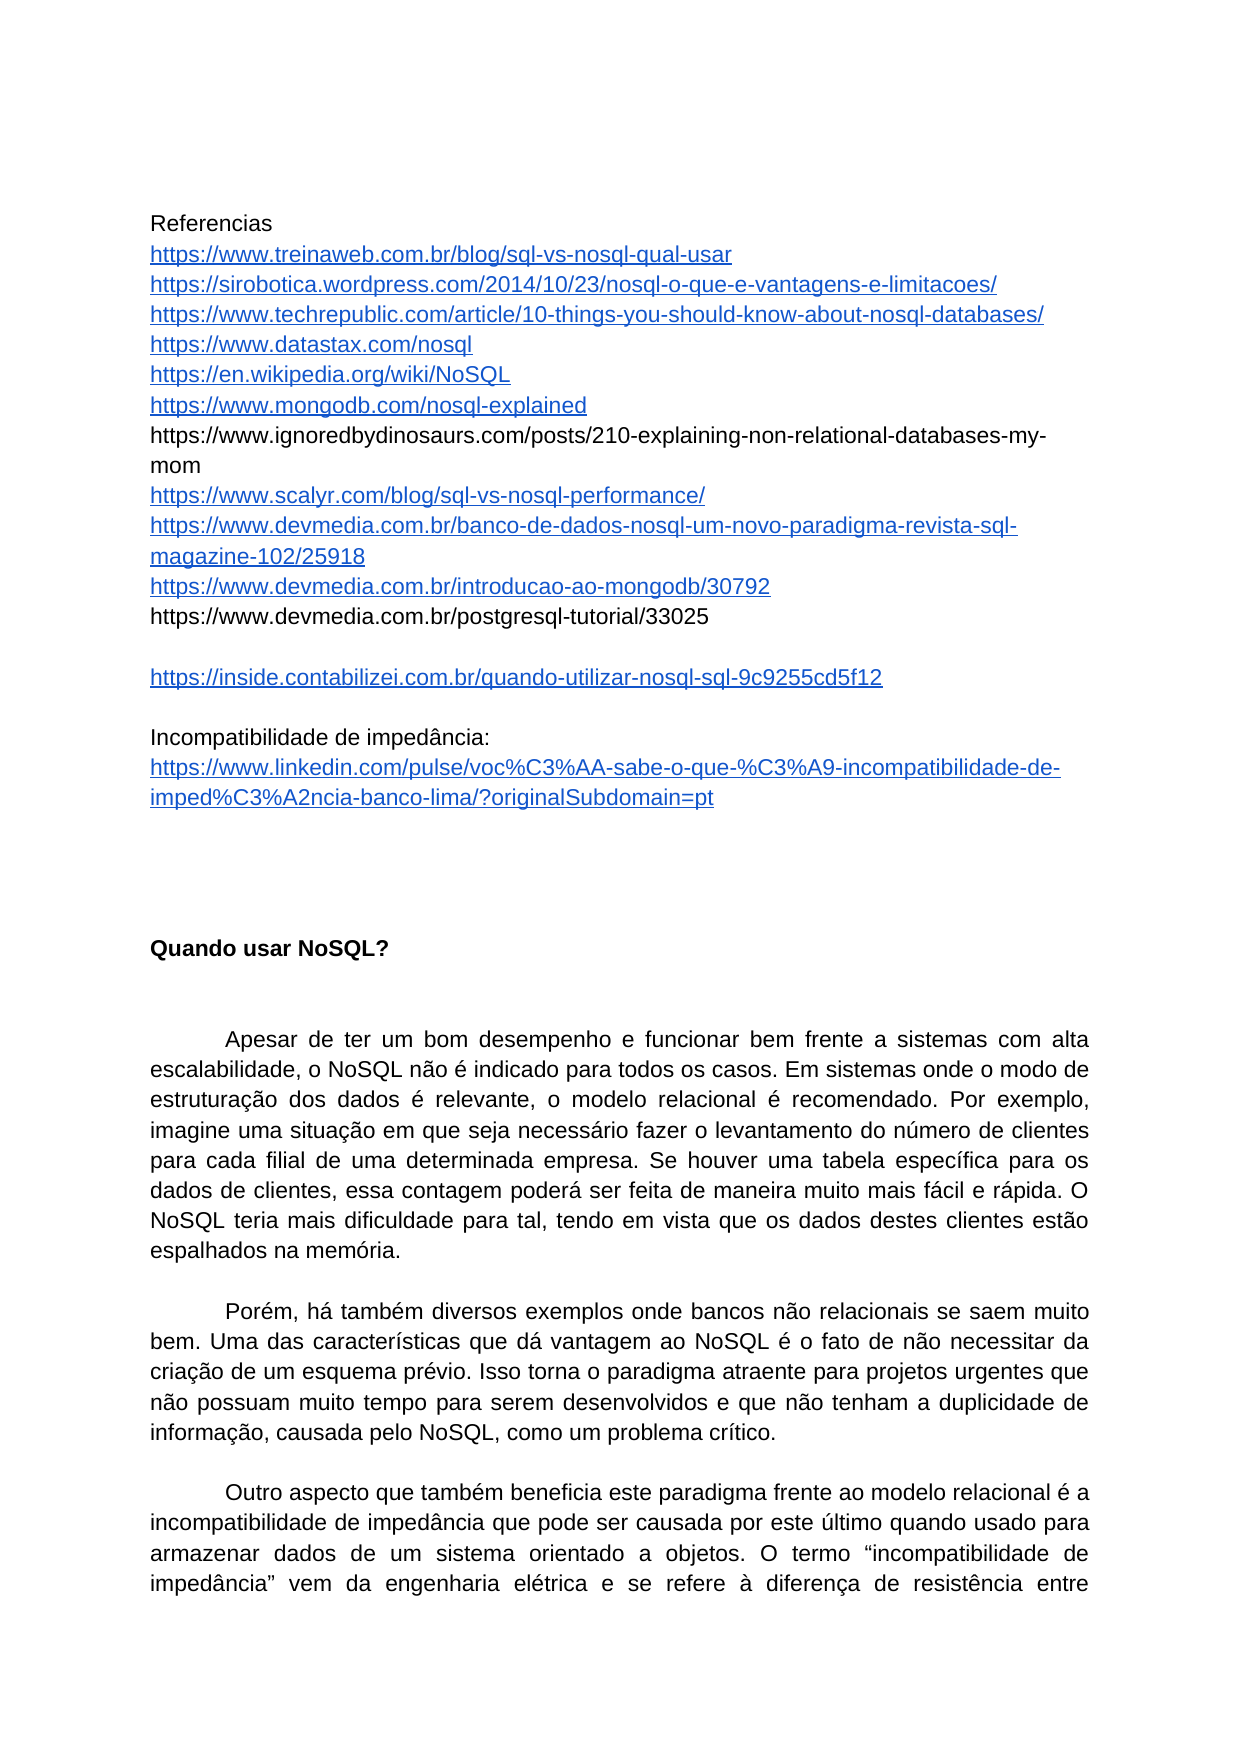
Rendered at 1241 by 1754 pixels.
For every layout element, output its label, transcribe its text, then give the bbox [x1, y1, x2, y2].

text https://www.devmedia.com.br/introducao-ao-mongodb/30792 [150, 573, 1090, 599]
text https://www.mongodb.com/nosql-explained [150, 392, 1090, 418]
text https://www.devmedia.com.br/postgresql-tutorial/33025 [150, 603, 1090, 629]
text https://www.datastax.com/nosql [150, 331, 1090, 358]
text Referencias [150, 210, 1090, 237]
text https://inside.contabilizei.com.br/quando-utilizar-nosql-sql-9c9255cd5f12 [150, 663, 1090, 690]
text https://en.wikipedia.org/wiki/NoSQL [150, 361, 1090, 388]
text https://www.techrepublic.com/article/10-things-you-should-know-about-nosql-databases/ [150, 301, 1090, 327]
text https://www.scalyr.com/blog/sql-vs-nosql-performance/ [150, 482, 1090, 509]
text Porém, há também diversos exemplos onde bancos não relacionais se saem muito bem. Uma das características que dá vantagem ao NoSQL é o fato de não necessitar da criação de um esquema prévio. Isso torna o paradigma atraente para projetos urgentes que não possuam muito tempo para serem desenvolvidos e que não tenham a duplicidade de informação, causada pelo NoSQL, como um problema crítico. [150, 1298, 1090, 1445]
text https://www.treinaweb.com.br/blog/sql-vs-nosql-qual-usar [150, 241, 1090, 267]
text https://www.ignoredbydinosaurs.com/posts/210-explaining-non-relational-databases-my-mom [150, 422, 1090, 478]
text Quando usar NoSQL? [150, 935, 1090, 962]
text https://sirobotica.wordpress.com/2014/10/23/nosql-o-que-e-vantagens-e-limitacoes/ [150, 271, 1090, 297]
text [150, 1479, 1090, 1596]
text Incompatibilidade de impedância: [150, 724, 1090, 750]
text https://www.linkedin.com/pulse/voc%C3%AA-sabe-o-que-%C3%A9-incompatibilidade-de-imped%C3%A2ncia-banco-lima/?originalSubdomain=pt [150, 754, 1090, 811]
text Apesar de ter um bom desempenho e funcionar bem frente a sistemas com alta escalabilidade, o NoSQL não é indicado para todos os casos. Em sistemas onde o modo de estruturação dos dados é relevante, o modelo relacional é recomendado. Por exemplo, imagine uma situação em que seja necessário fazer o levantamento do número de clientes para cada filial de uma determinada empresa. Se houver uma tabela específica para os dados de clientes, essa contagem poderá ser feita de maneira muito mais fácil e rápida. O NoSQL teria mais dificuldade para tal, tendo em vista que os dados destes clientes estão espalhados na memória. [150, 1026, 1090, 1264]
text https://www.devmedia.com.br/banco-de-dados-nosql-um-novo-paradigma-revista-sql-magazine-102/25918 [150, 512, 1090, 569]
